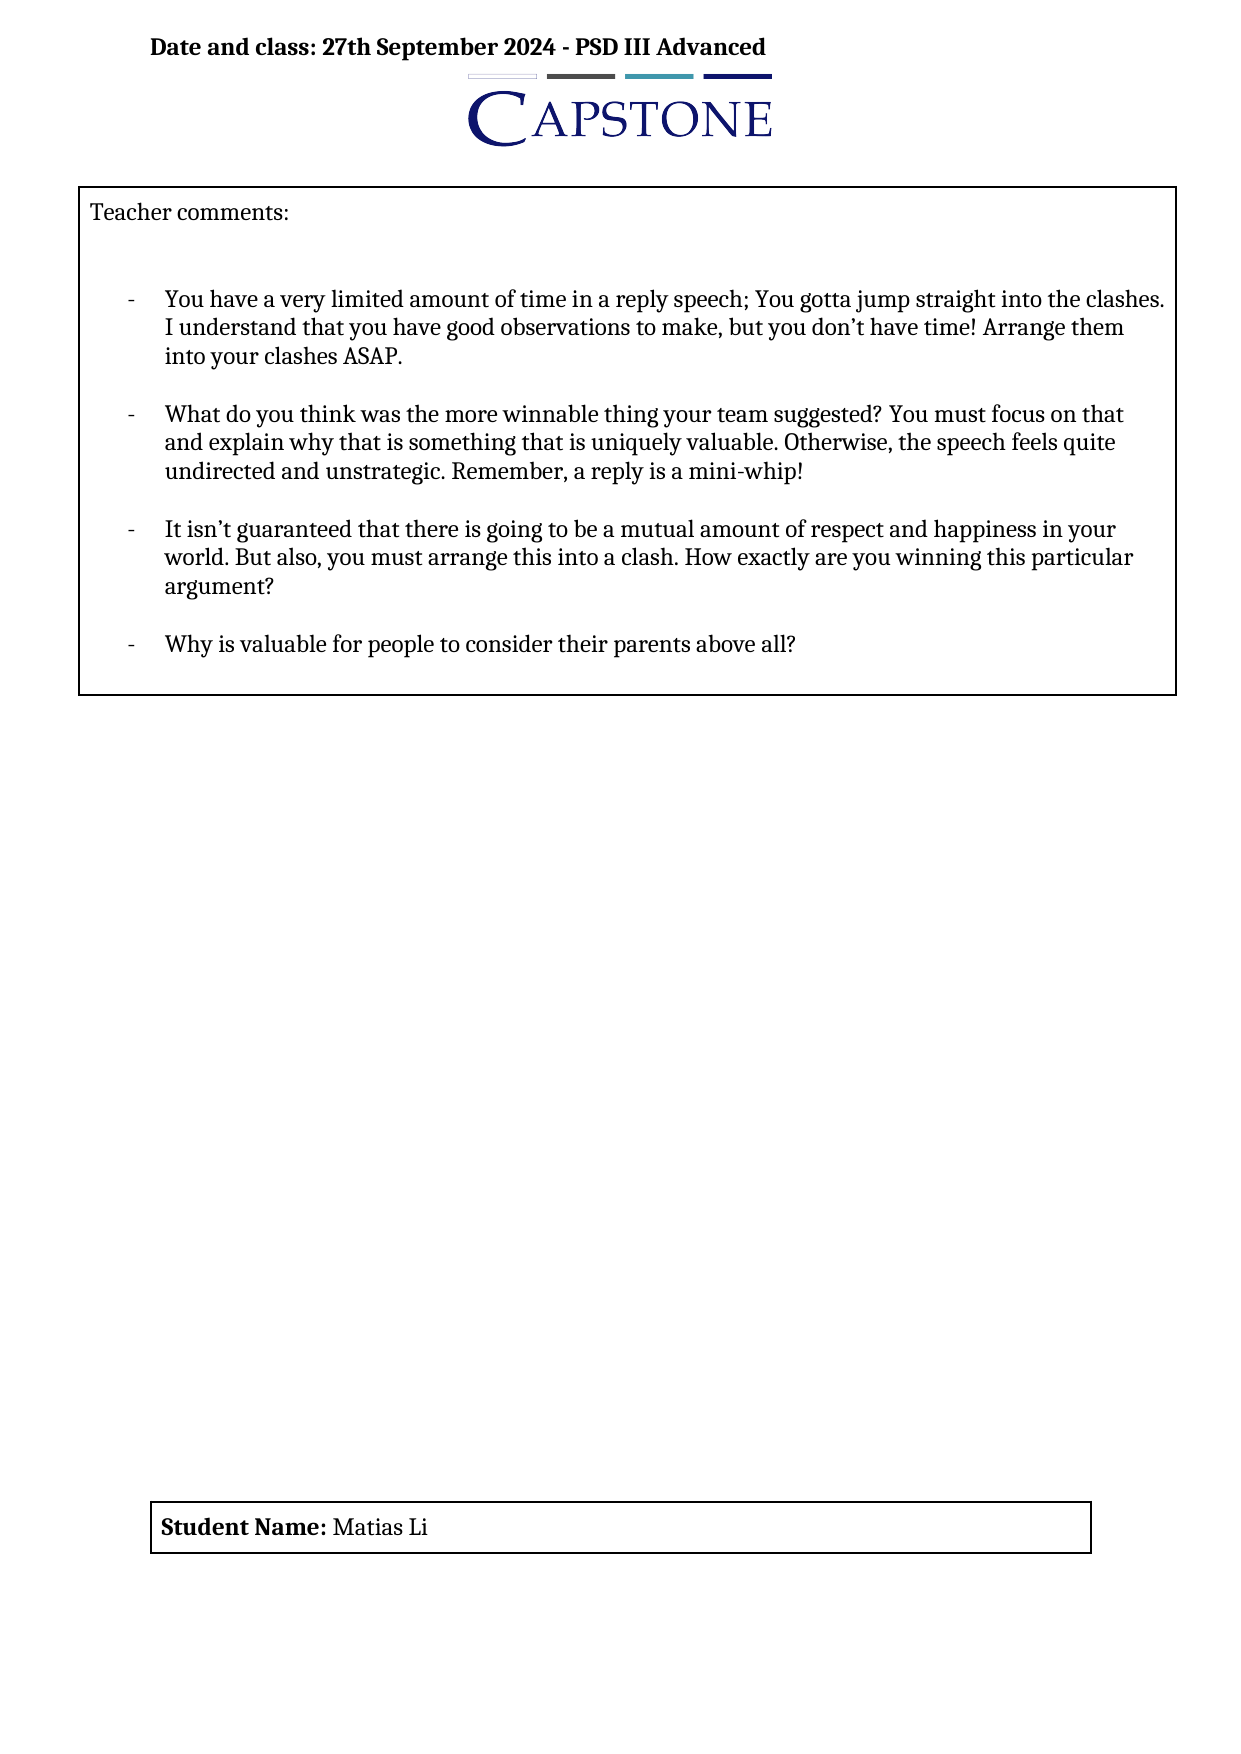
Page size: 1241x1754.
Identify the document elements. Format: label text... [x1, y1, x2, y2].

table_cell Teacher comments: You have a very limited amount of time in a reply speech; You gotta jump straight into the clashes. I understand that you have good observations to make, but you don’t have time! Arrange them into your clashes ASAP. What do you think was the more winnable thing your team suggested? You must focus on that and explain why that is something that is uniquely valuable. Otherwise, the speech feels quite undirected and unstrategic. Remember, a reply is a mini-whip! It isn’t guaranteed that there is going to be a mutual amount of respect and happiness in your world. But also, you must arrange this into a clash. How exactly are you winning this particular argument? Why is valuable for people to consider their parents above all? [80, 188, 1175, 693]
picture [460, 66, 781, 153]
table_header Student Name: Matias Li [152, 1503, 1090, 1552]
